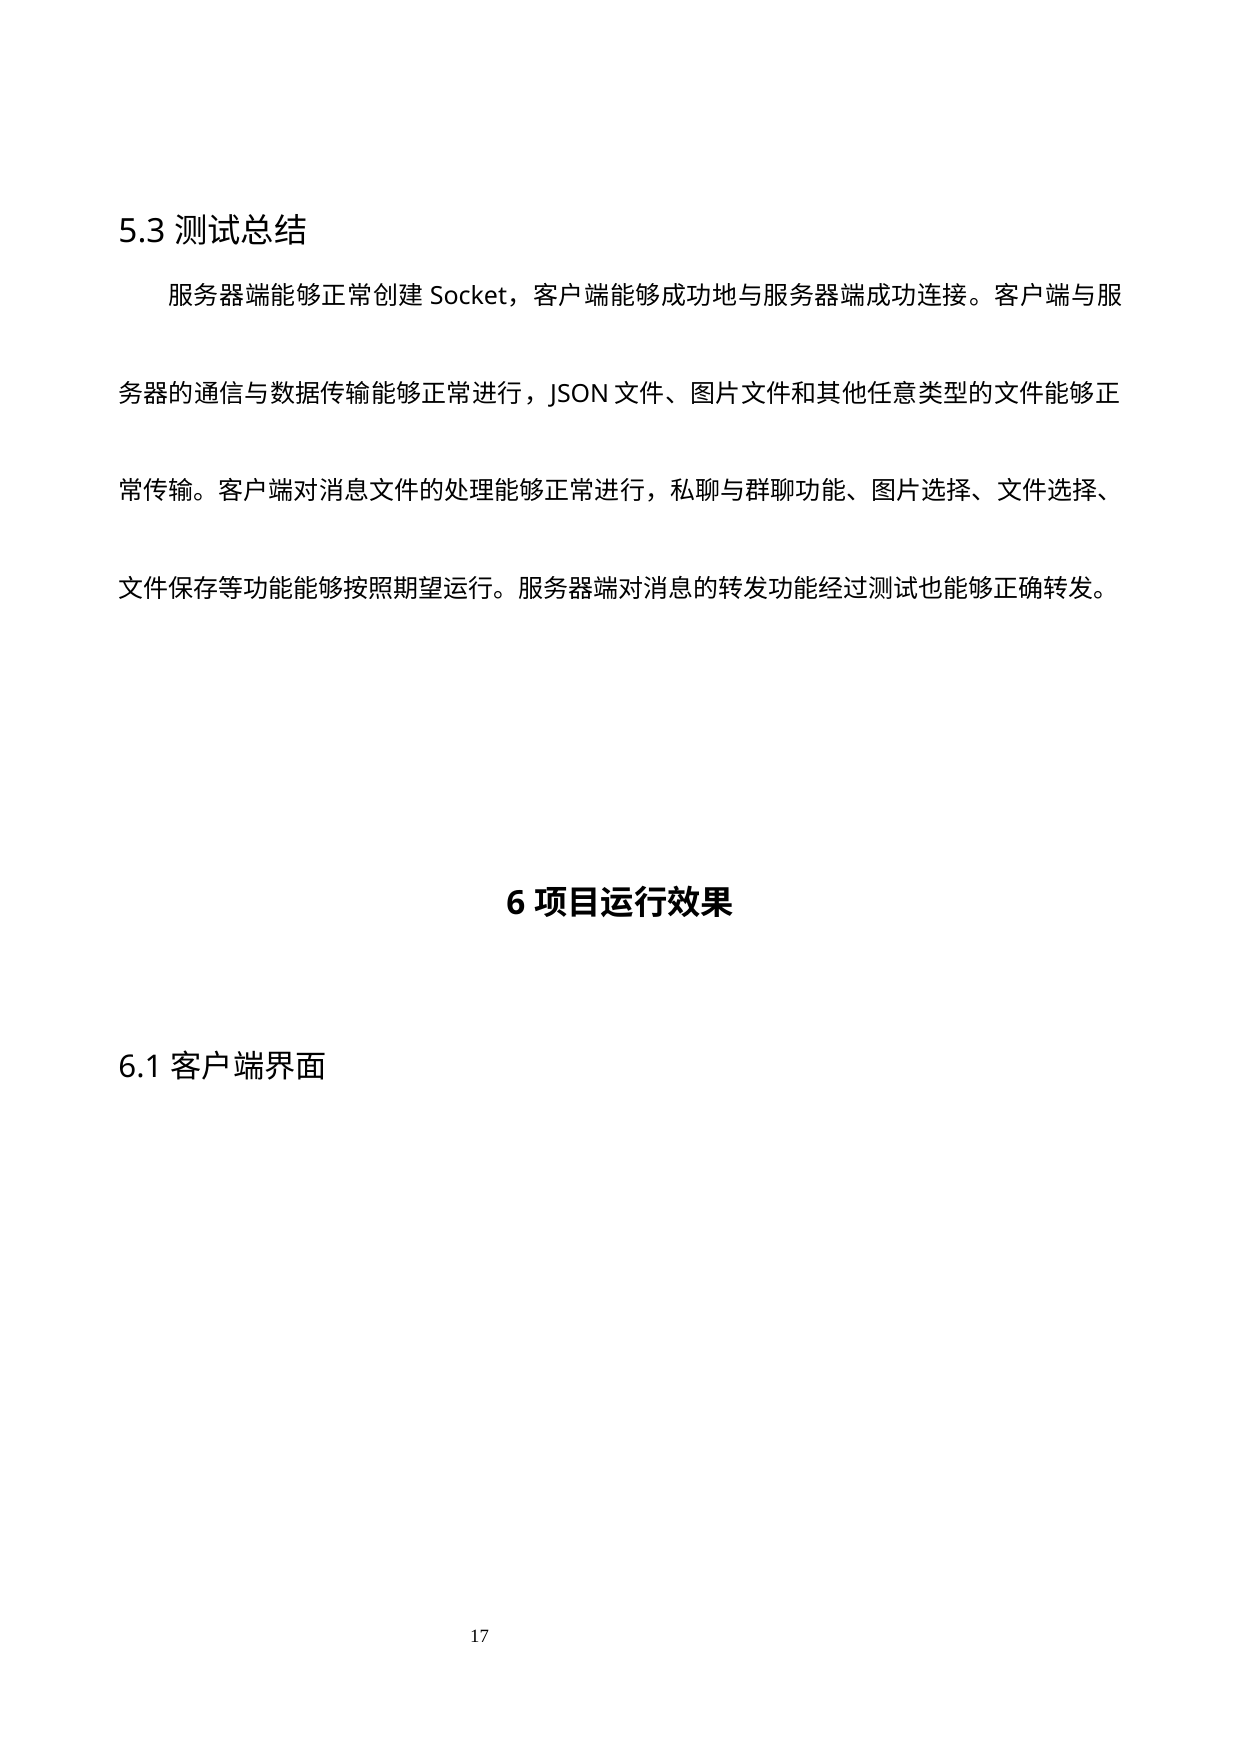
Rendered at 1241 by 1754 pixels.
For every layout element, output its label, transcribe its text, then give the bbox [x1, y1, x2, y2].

subtitle 6 项目运行效果 [118, 869, 1122, 934]
text 服务器端能够正常创建Socket，客户端能够成功地与服务器端成功连接。客户端与服务器的通信与数据传输能够正常进行，JSON文件、图片文件和其他任意类型的文件能够正常传输。客户端对消息文件的处理能够正常进行，私聊与群聊功能、图片选择、文件选择、文件保存等功能能够按照期望运行。服务器端对消息的转发功能经过测试也能够正确转发。 [118, 262, 1122, 620]
text 5.3 测试总结 [118, 197, 1122, 262]
text 6.1 客户端界面 [118, 1032, 1122, 1097]
